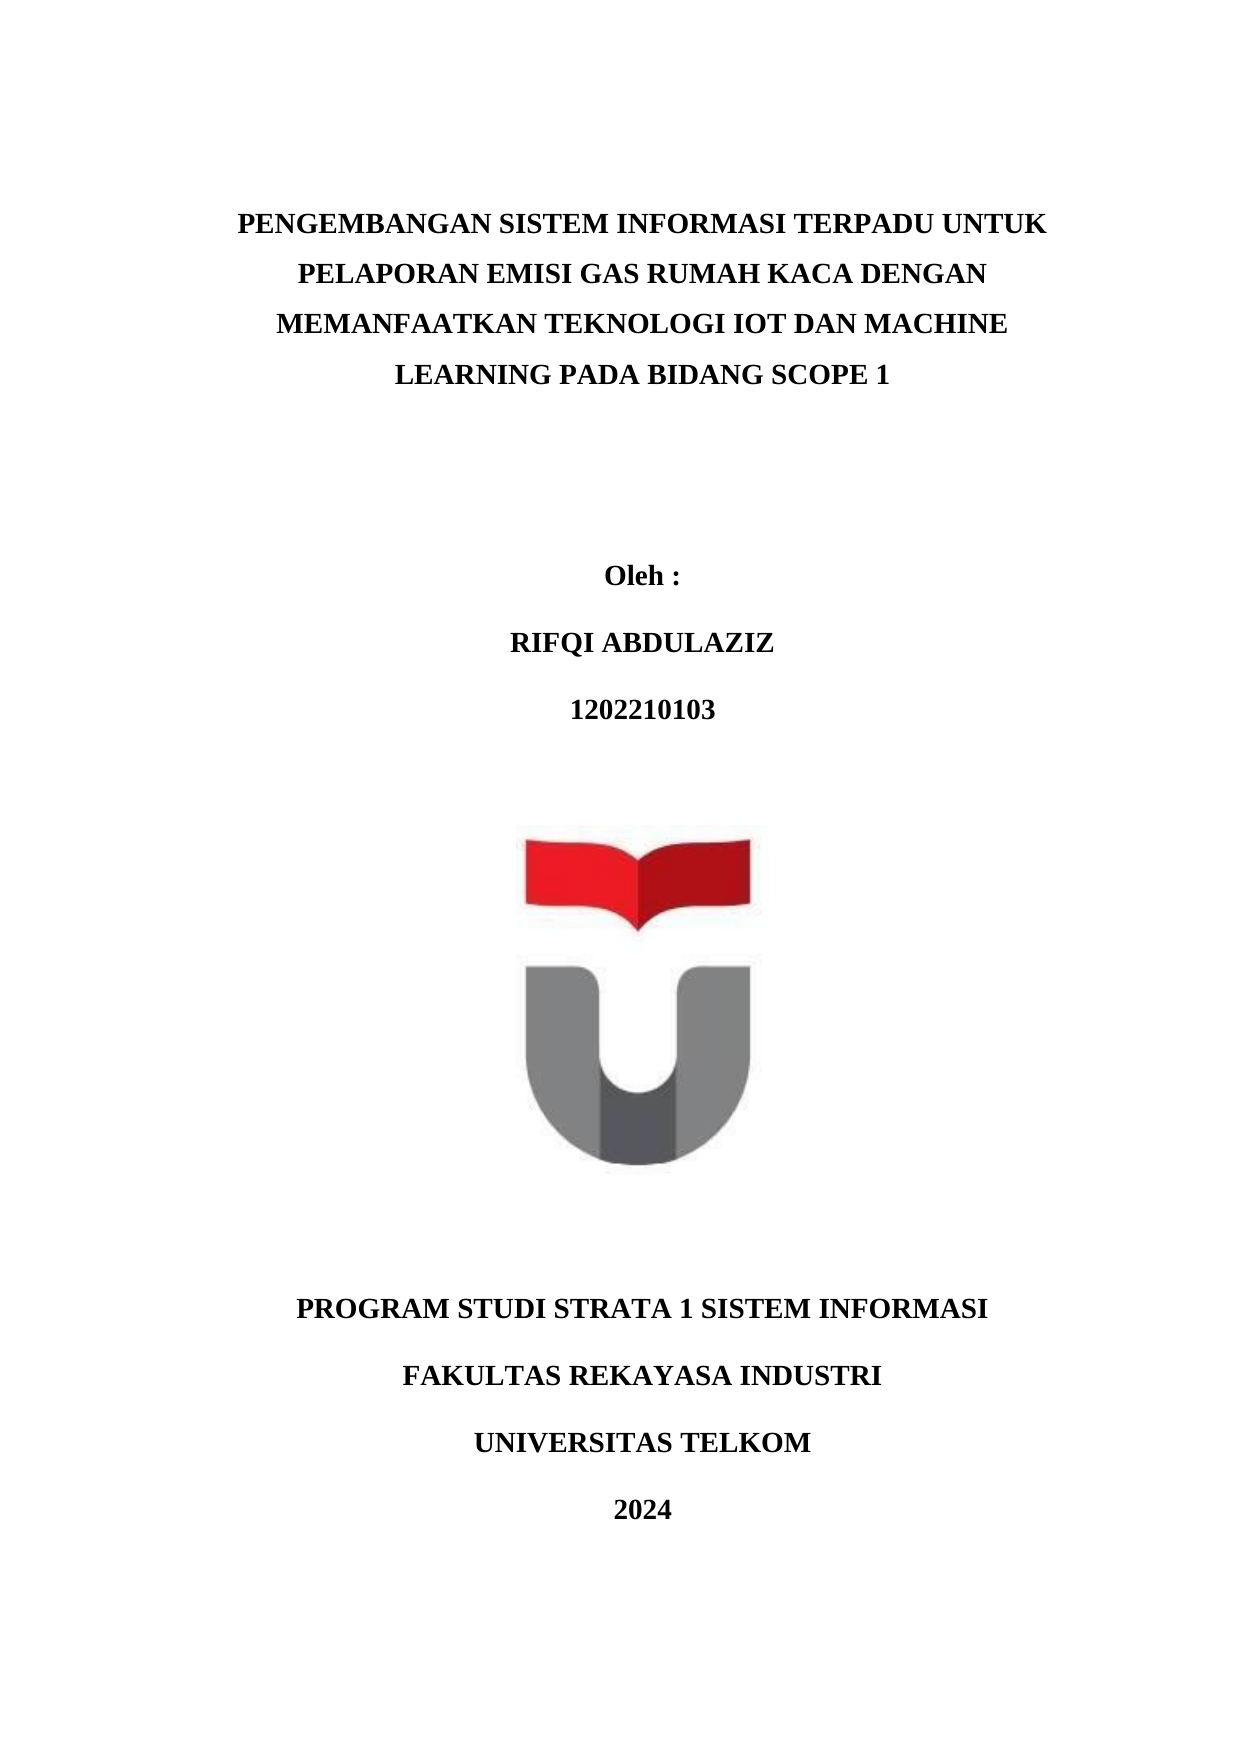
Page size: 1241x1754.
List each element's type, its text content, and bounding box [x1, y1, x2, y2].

picture [515, 825, 769, 1193]
text 1202210103 [236, 692, 1048, 725]
text FAKULTAS REKAYASA INDUSTRI [236, 1358, 1048, 1391]
text Oleh : [236, 558, 1048, 591]
text RIFQI ABDULAZIZ [236, 625, 1048, 658]
text PROGRAM STUDI STRATA 1 SISTEM INFORMASI [236, 1291, 1048, 1324]
text UNIVERSITAS TELKOM [236, 1425, 1048, 1458]
text 2024 [236, 1492, 1048, 1525]
text Pengembangan Sistem Informasi Terpadu untuk Pelaporan Emisi Gas Rumah Kaca dengan Memanfaatkan Teknologi IoT dan Machine Learning pada Bidang Scope 1 [236, 206, 1048, 390]
